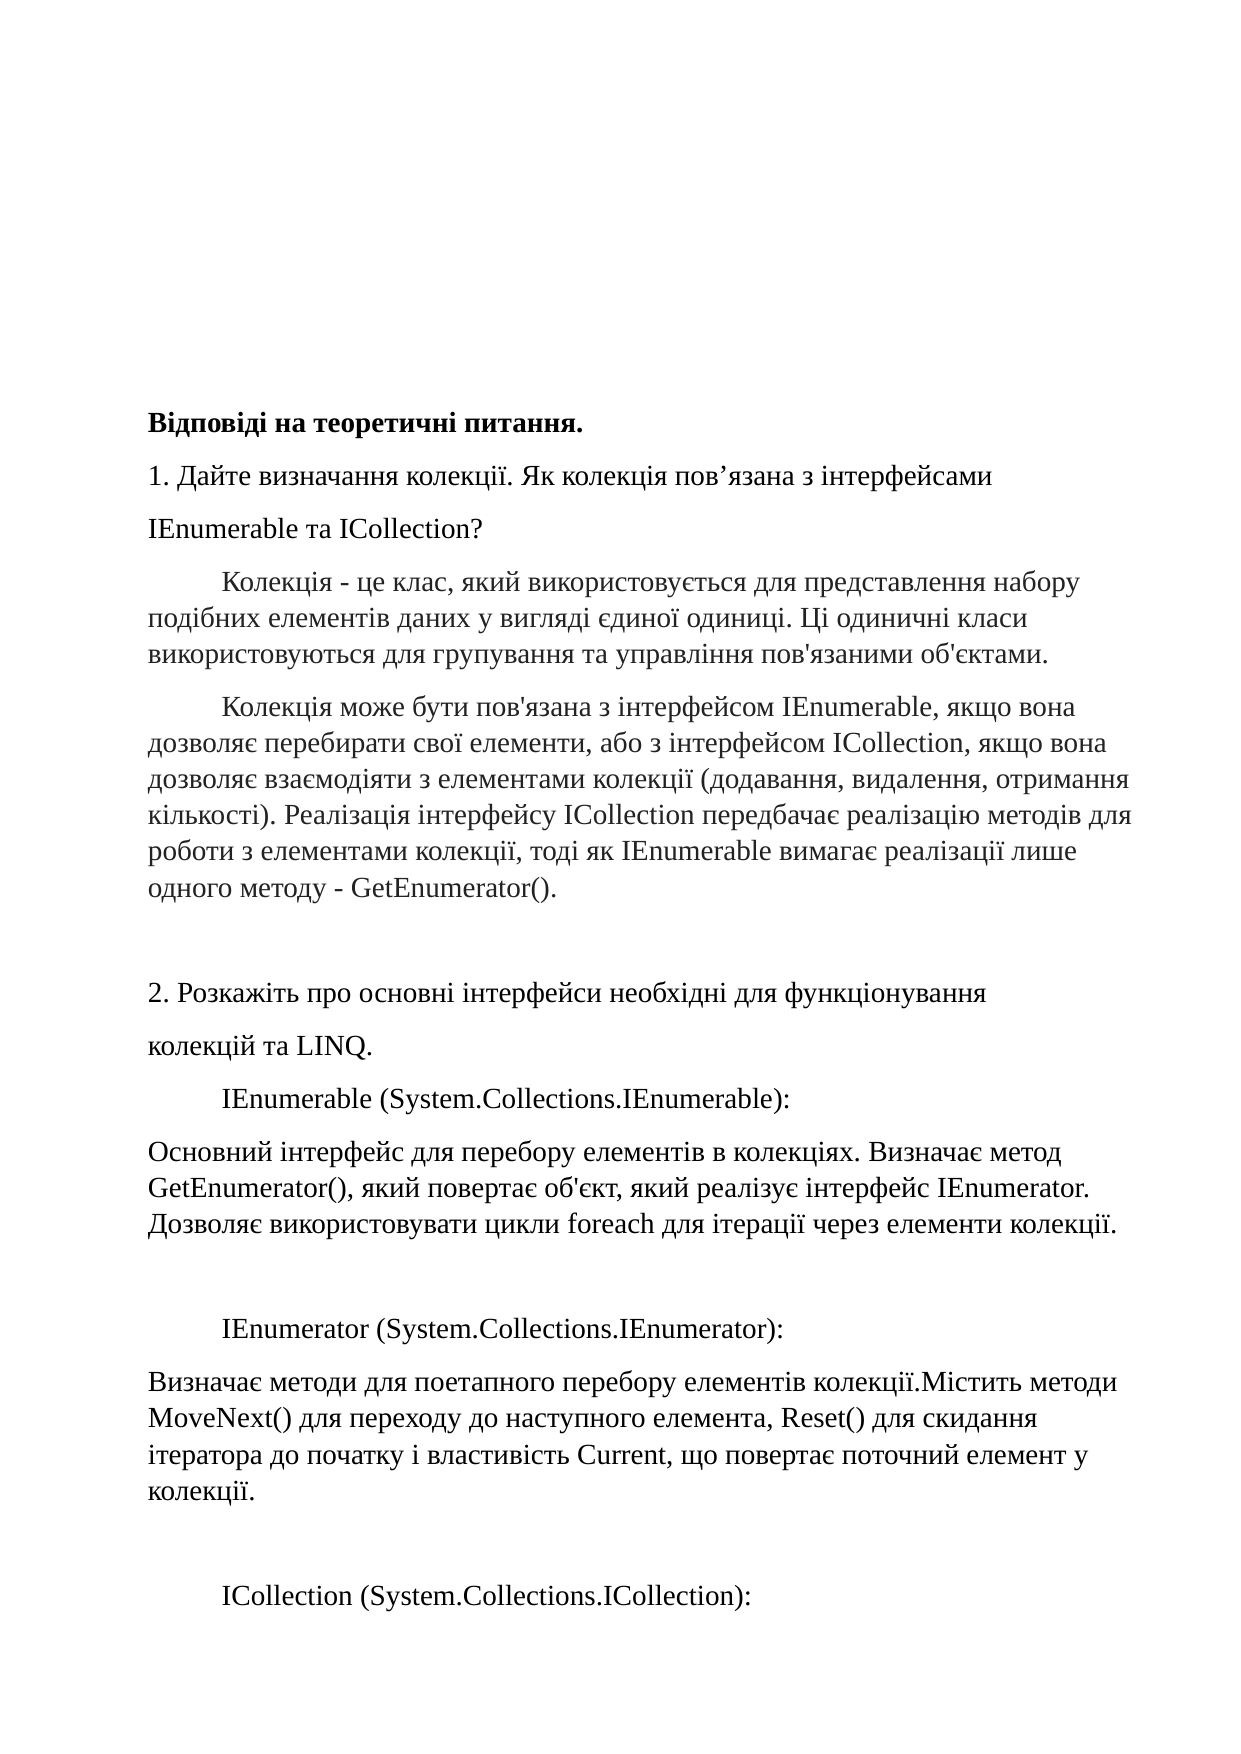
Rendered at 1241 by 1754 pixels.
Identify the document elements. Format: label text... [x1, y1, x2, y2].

text Відповіді на теоретичні питання. [148, 405, 1152, 439]
text ICollection (System.Collections.ICollection): [148, 1578, 1152, 1612]
text IEnumerable та ICollection? [148, 511, 1152, 544]
text 2. Розкажіть про основні інтерфейси необхідні для функціонування [148, 975, 1152, 1009]
text Основний інтерфейс для перебору елементів в колекціях. Визначає метод GetEnumerator(), який повертає об'єкт, який реалізує інтерфейс IEnumerator. Дозволяє використовувати цикли foreach для ітерації через елементи колекції. [148, 1134, 1152, 1239]
text Колекція може бути пов'язана з інтерфейсом IEnumerable, якщо вона дозволяє перебирати свої елементи, або з інтерфейсом ICollection, якщо вона дозволяє взаємодіяти з елементами колекції (додавання, видалення, отримання кількості). Реалізація інтерфейсу ICollection передбачає реалізацію методів для роботи з елементами колекції, тоді як IEnumerable вимагає реалізації лише одного методу - GetEnumerator(). [148, 689, 1152, 903]
text IEnumerable (System.Collections.IEnumerable): [148, 1081, 1152, 1114]
text IEnumerator (System.Collections.IEnumerator): [148, 1312, 1152, 1345]
text 1. Дайте визначання колекції. Як колекція пов’язана з інтерфейсами [148, 458, 1152, 492]
text Визначає методи для поетапного перебору елементів колекції.Містить методи MoveNext() для переходу до наступного елемента, Reset() для скидання ітератора до початку і властивість Current, що повертає поточний елемент у колекції. [148, 1364, 1152, 1506]
text колекцій та LINQ. [148, 1028, 1152, 1062]
text Колекція - це клас, який використовується для представлення набору подібних елементів даних у вигляді єдиної одиниці. Ці одиничні класи використовуються для групування та управління пов'язаними об'єктами. [148, 564, 1152, 670]
